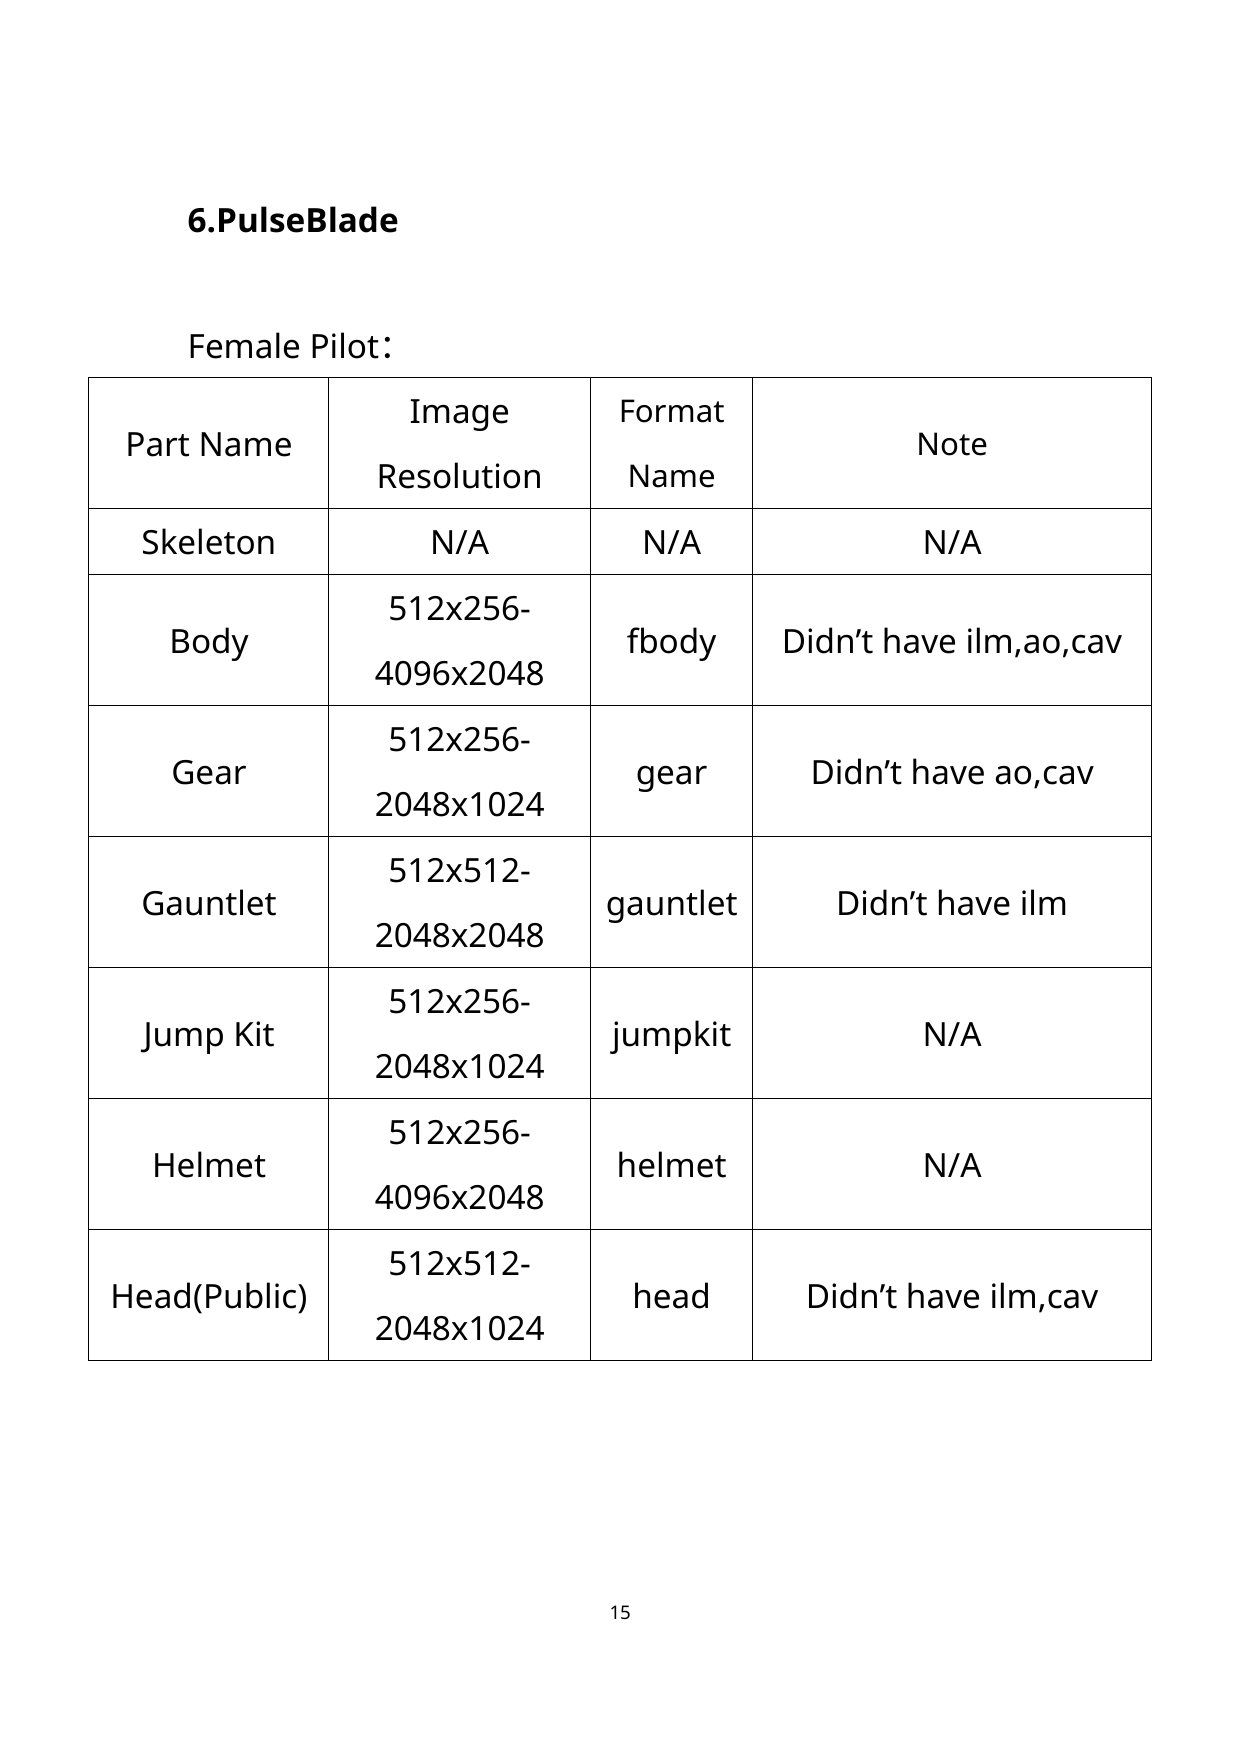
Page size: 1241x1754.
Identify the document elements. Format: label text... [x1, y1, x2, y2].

table_header Note [753, 378, 1151, 508]
table_header Format Name [591, 378, 752, 508]
table_cell fbody [591, 575, 752, 705]
table_cell Gear [89, 706, 328, 836]
table_cell Skeleton [89, 509, 328, 574]
table_cell Gauntlet [89, 837, 328, 967]
table_cell 512x512- 2048x2048 [329, 837, 590, 967]
table_cell 512x256-4096x2048 [329, 1099, 590, 1229]
table_cell 512x256- 2048x1024 [329, 968, 590, 1098]
table_cell N/A [753, 968, 1151, 1098]
table_cell Didn’t have ilm [753, 837, 1151, 967]
table_cell Head(Public) [89, 1230, 328, 1360]
table_cell Didn’t have ao,cav [753, 706, 1151, 836]
table_cell N/A [753, 1099, 1151, 1229]
subtitle 6.PulseBlade [187, 187, 1053, 252]
table_cell head [591, 1230, 752, 1360]
table_cell gauntlet [591, 837, 752, 967]
table_cell N/A [591, 509, 752, 574]
table_cell N/A [329, 509, 590, 574]
table_cell Body [89, 575, 328, 705]
table_cell Didn’t have ilm,cav [753, 1230, 1151, 1360]
table_cell Helmet [89, 1099, 328, 1229]
text Female Pilot： [187, 312, 1053, 377]
table_cell jumpkit [591, 968, 752, 1098]
table_cell 512x512-2048x1024 [329, 1230, 590, 1360]
table_cell 512x256- 2048x1024 [329, 706, 590, 836]
table_header Part Name [89, 378, 328, 508]
table_cell Jump Kit [89, 968, 328, 1098]
table_cell Didn’t have ilm,ao,cav [753, 575, 1151, 705]
table_cell gear [591, 706, 752, 836]
table_cell N/A [753, 509, 1151, 574]
table_cell helmet [591, 1099, 752, 1229]
table_header Image Resolution [329, 378, 590, 508]
table_cell 512x256-4096x2048 [329, 575, 590, 705]
